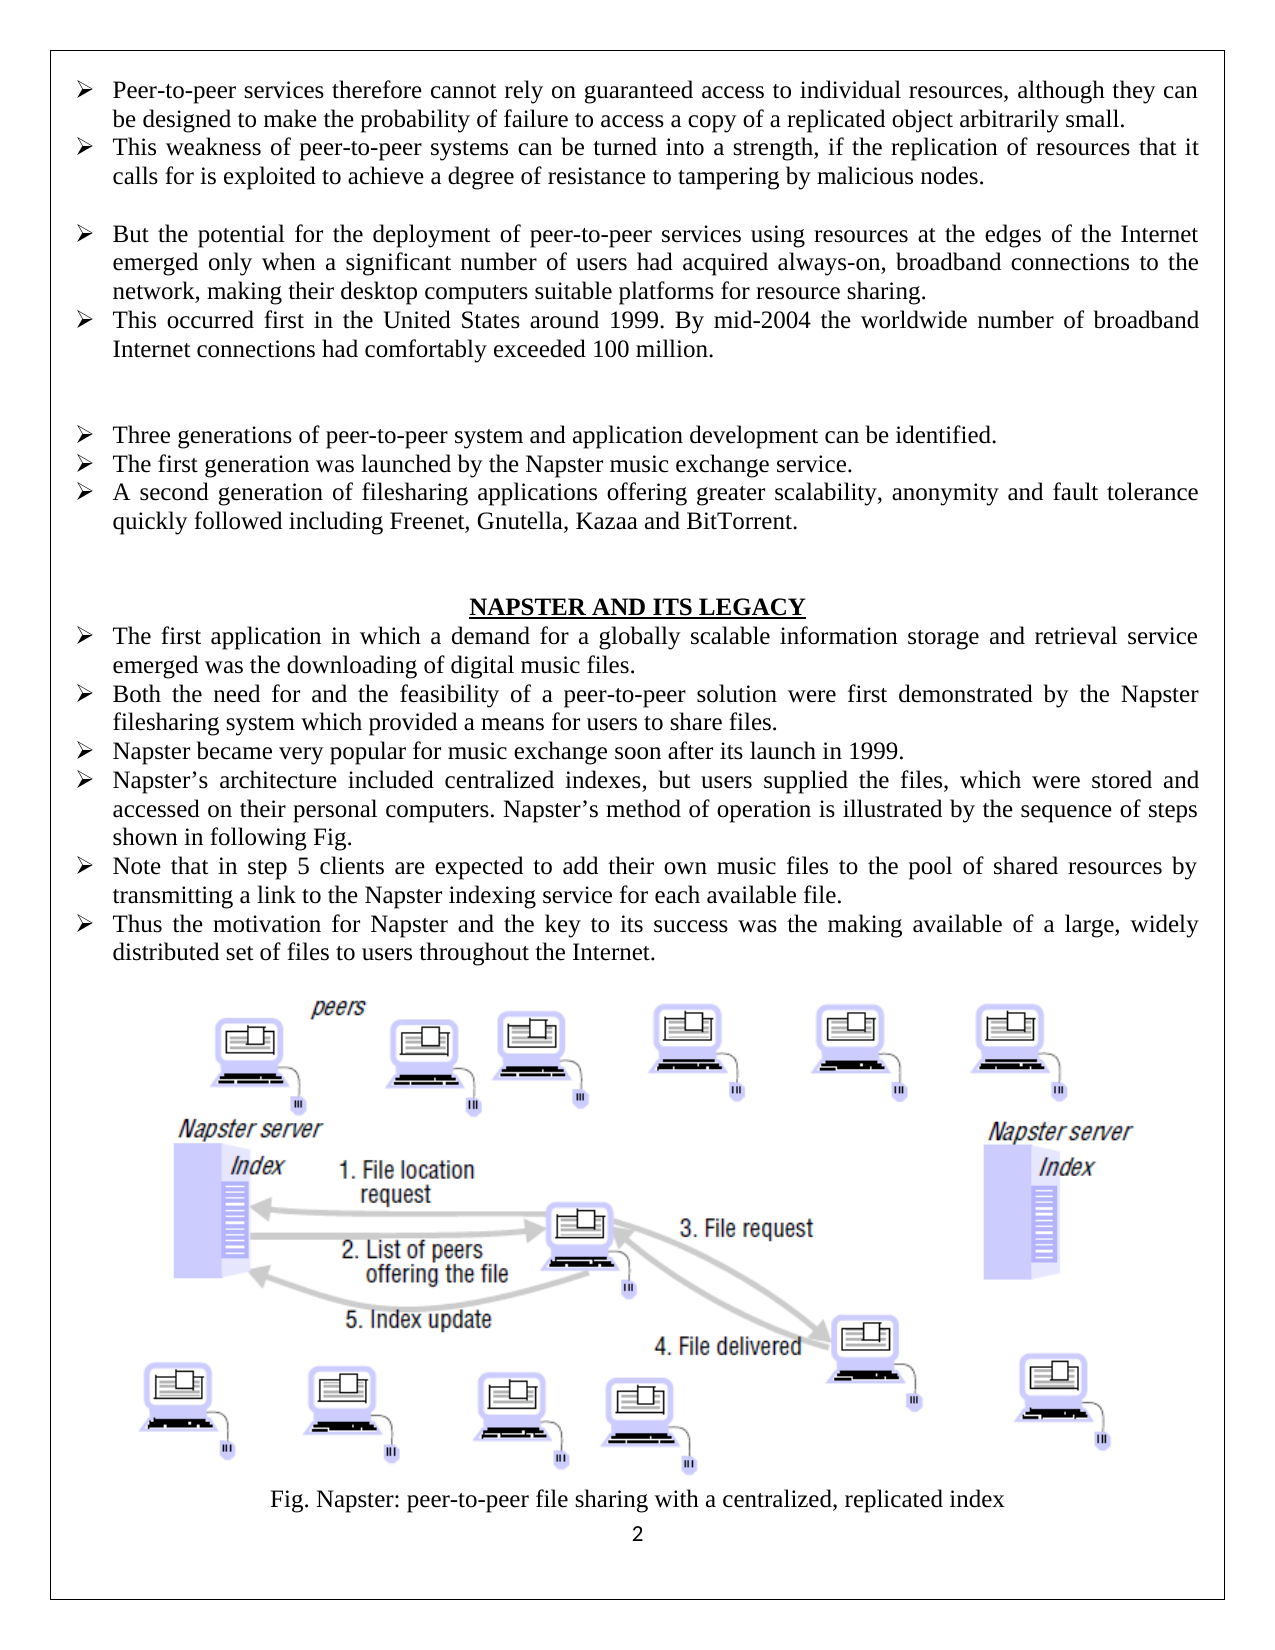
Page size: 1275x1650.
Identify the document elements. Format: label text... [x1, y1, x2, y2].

list The first application in which a demand for a globally scalable information storage and retrieval service emerged was the downloading of digital music files. [75, 621, 1200, 679]
list A second generation of filesharing applications offering greater scalability, anonymity and fault tolerance quickly followed including Freenet, Gnutella, Kazaa and BitTorrent. [75, 477, 1200, 535]
list The first generation was launched by the Napster music exchange service. [75, 449, 1200, 477]
list Napster’s architecture included centralized indexes, but users supplied the files, which were stored and accessed on their personal computers. Napster’s method of operation is illustrated by the sequence of steps shown in following Fig. [75, 765, 1200, 851]
list Note that in step 5 clients are expected to add their own music files to the pool of shared resources by transmitting a link to the Napster indexing service for each available file. [75, 851, 1200, 909]
list Both the need for and the feasibility of a peer-to-peer solution were first demonstrated by the Napster filesharing system which provided a means for users to share files. [75, 679, 1200, 736]
list This occurred first in the United States around 1999. By mid-2004 the worldwide number of broadband Internet connections had comfortably exceeded 100 million. [75, 305, 1200, 362]
text NAPSTER AND ITS LEGACY [75, 592, 1200, 621]
list Napster became very popular for music exchange soon after its launch in 1999. [75, 736, 1200, 765]
list Thus the motivation for Napster and the key to its success was the making available of a large, widely distributed set of files to users throughout the Internet. [75, 909, 1200, 966]
list Three generations of peer-to-peer system and application development can be identified. [75, 420, 1200, 449]
list Peer-to-peer services therefore cannot rely on guaranteed access to individual resources, although they can be designed to make the probability of failure to access a copy of a replicated object arbitrarily small. [75, 75, 1200, 132]
text Fig. Napster: peer-to-peer file sharing with a centralized, replicated index [75, 1484, 1200, 1513]
list This weakness of peer-to-peer systems can be turned into a strength, if the replication of resources that it calls for is exploited to achieve a degree of resistance to tampering by malicious nodes. [75, 132, 1200, 190]
list But the potential for the deployment of peer-to-peer services using resources at the edges of the Internet emerged only when a significant number of users had acquired always-on, broadband connections to the network, making their desktop computers suitable platforms for resource sharing. [75, 219, 1200, 305]
